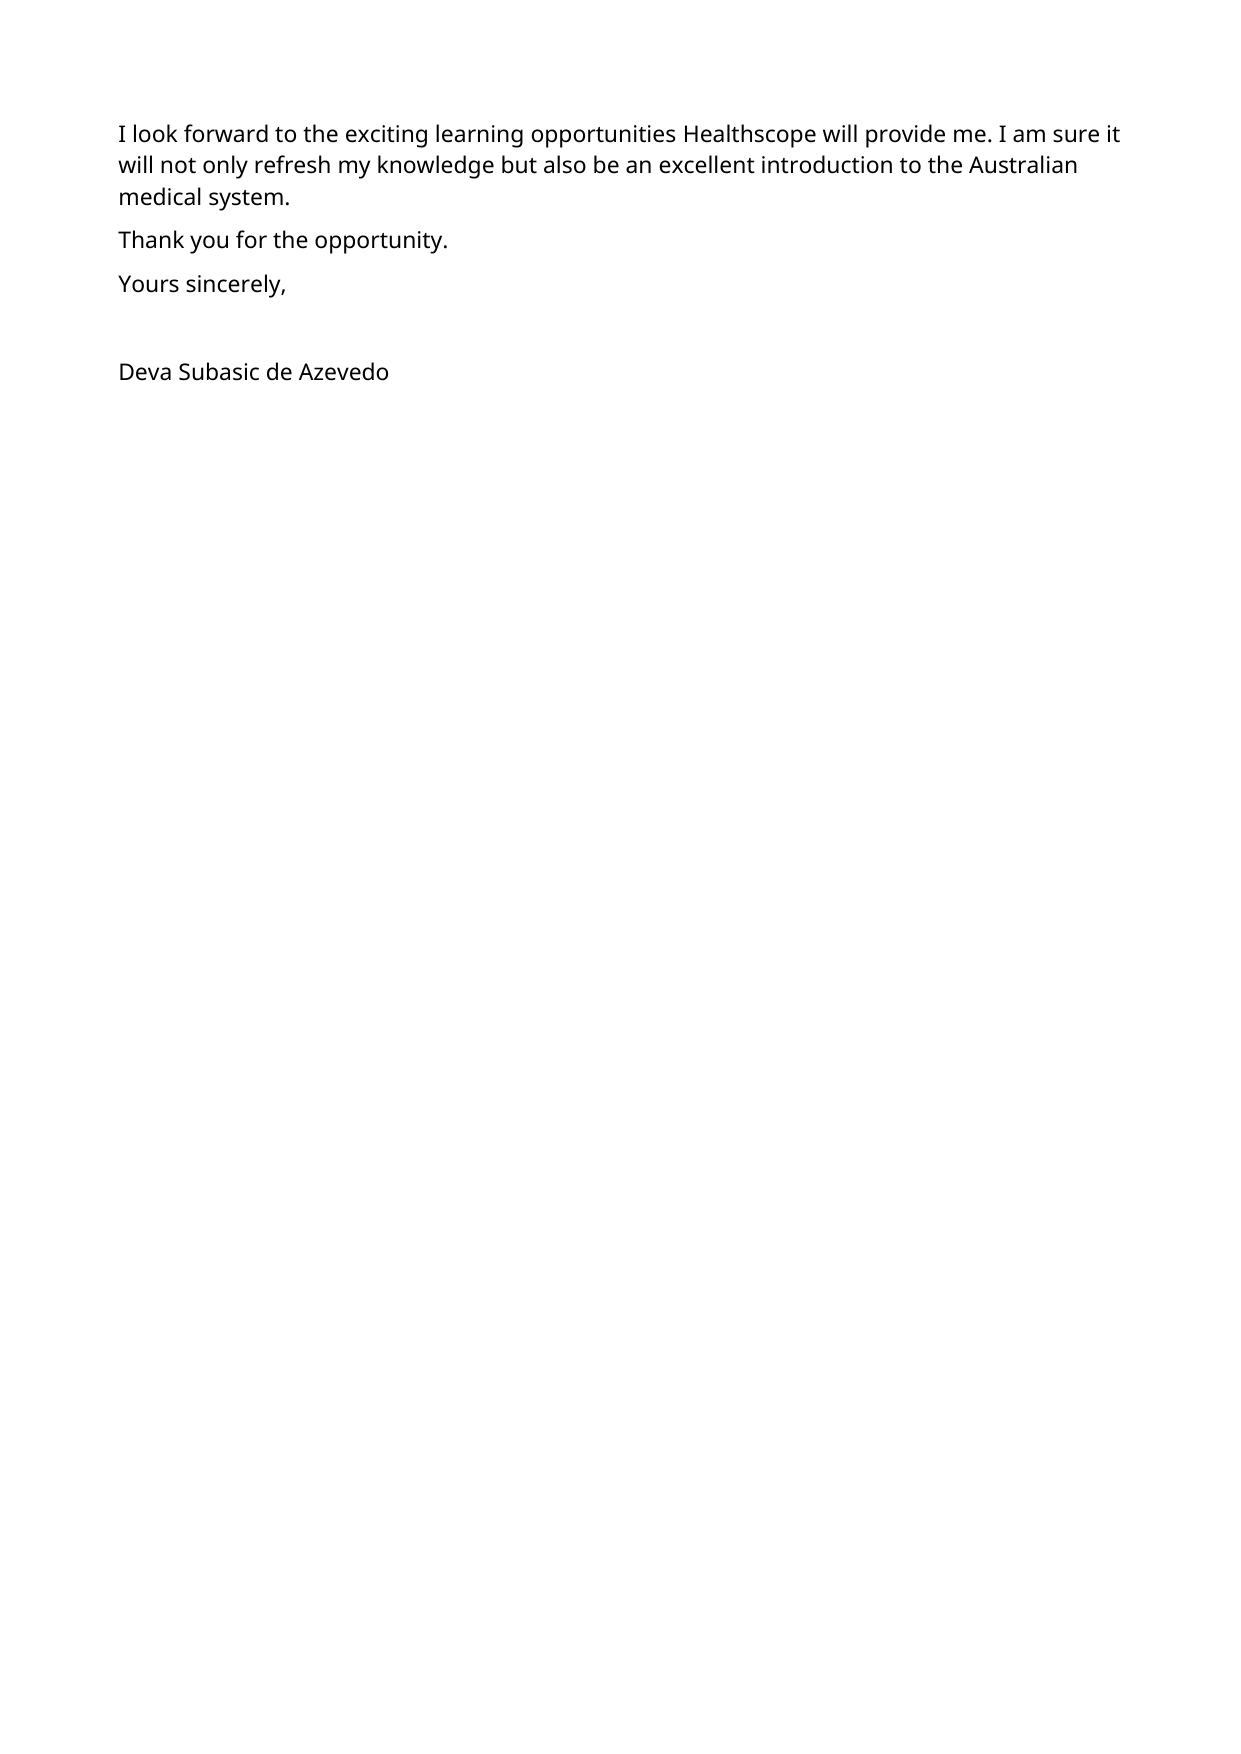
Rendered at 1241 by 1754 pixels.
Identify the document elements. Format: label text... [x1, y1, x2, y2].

text I look forward to the exciting learning opportunities Healthscope will provide me. I am sure it will not only refresh my knowledge but also be an excellent introduction to the Australian medical system. [118, 118, 1134, 212]
text Yours sincerely, [118, 268, 1134, 299]
text Thank you for the opportunity. [118, 224, 1134, 256]
text Deva Subasic de Azevedo [118, 356, 1134, 387]
